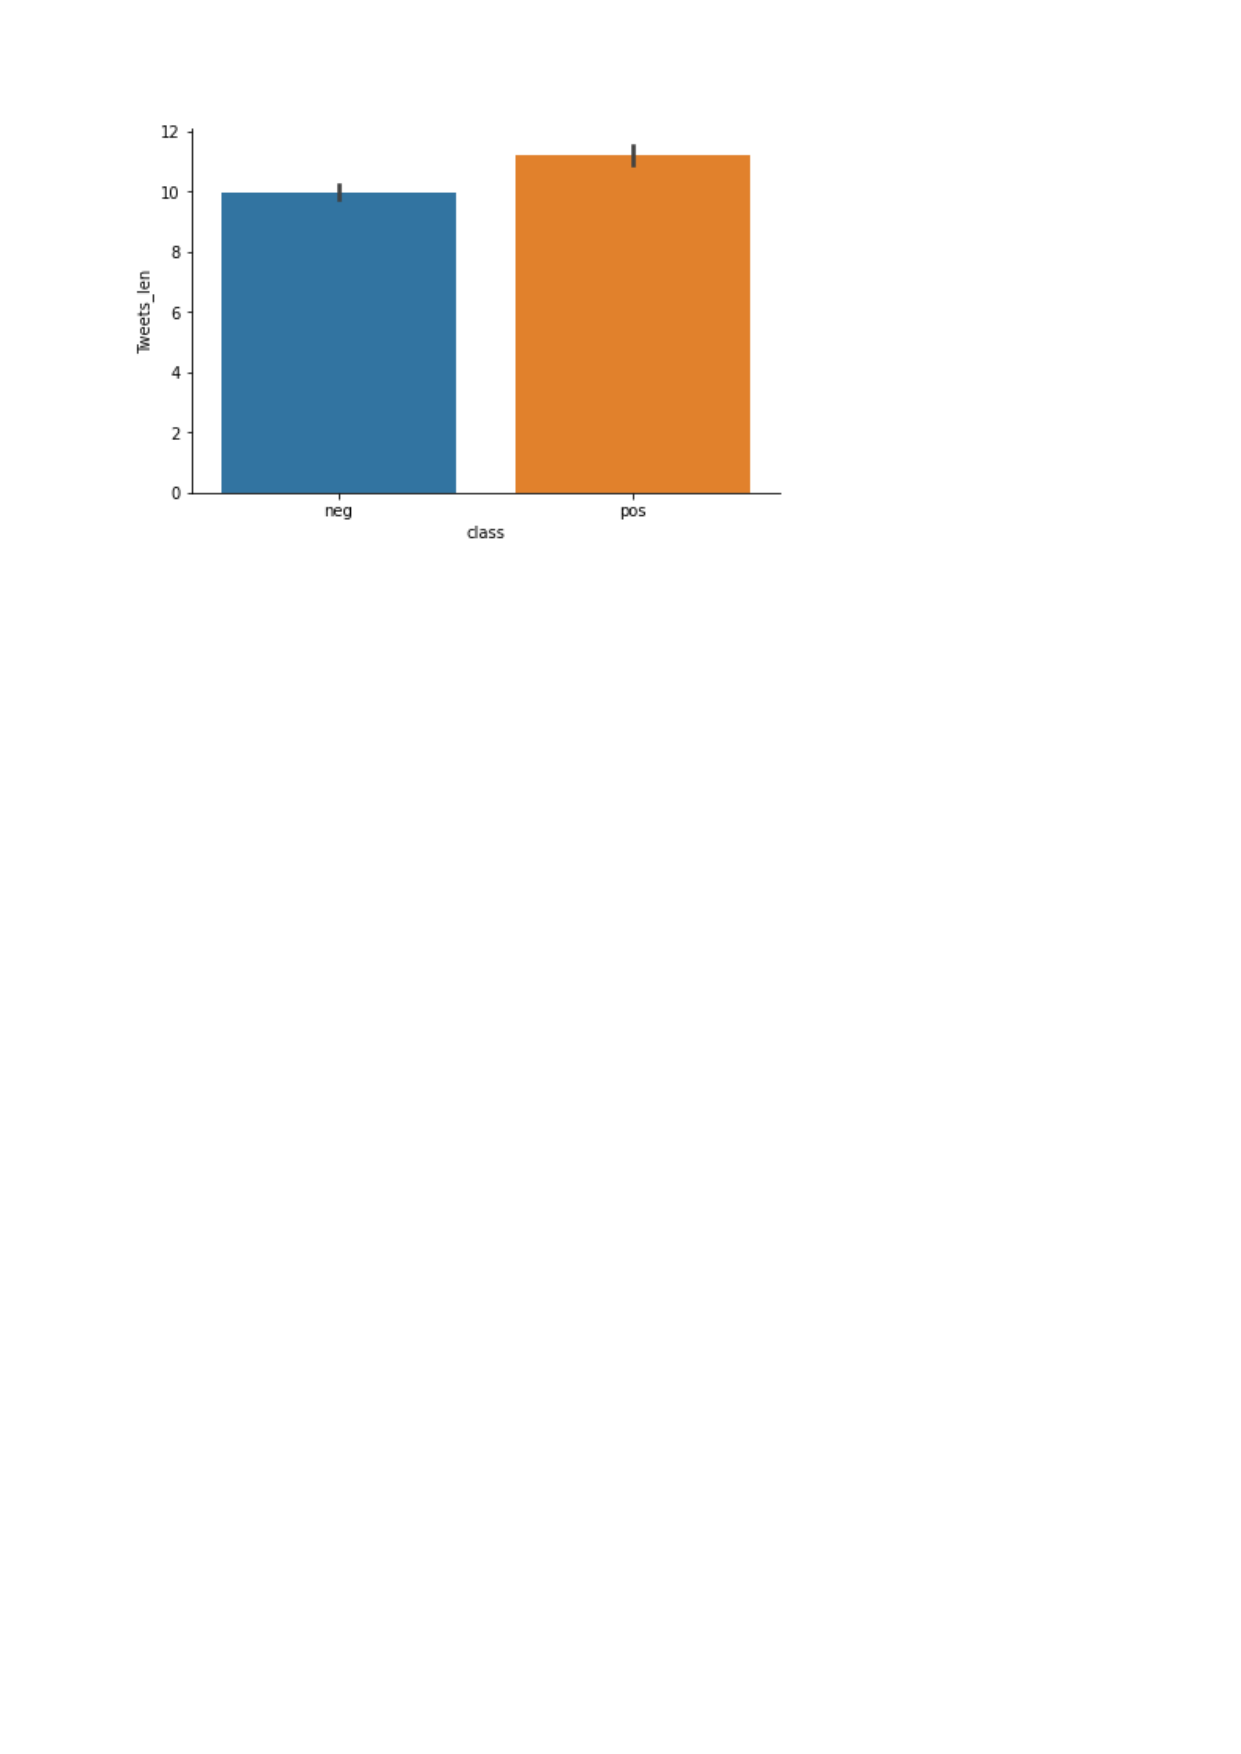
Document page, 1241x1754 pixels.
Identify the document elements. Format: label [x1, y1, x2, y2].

picture [106, 110, 802, 562]
